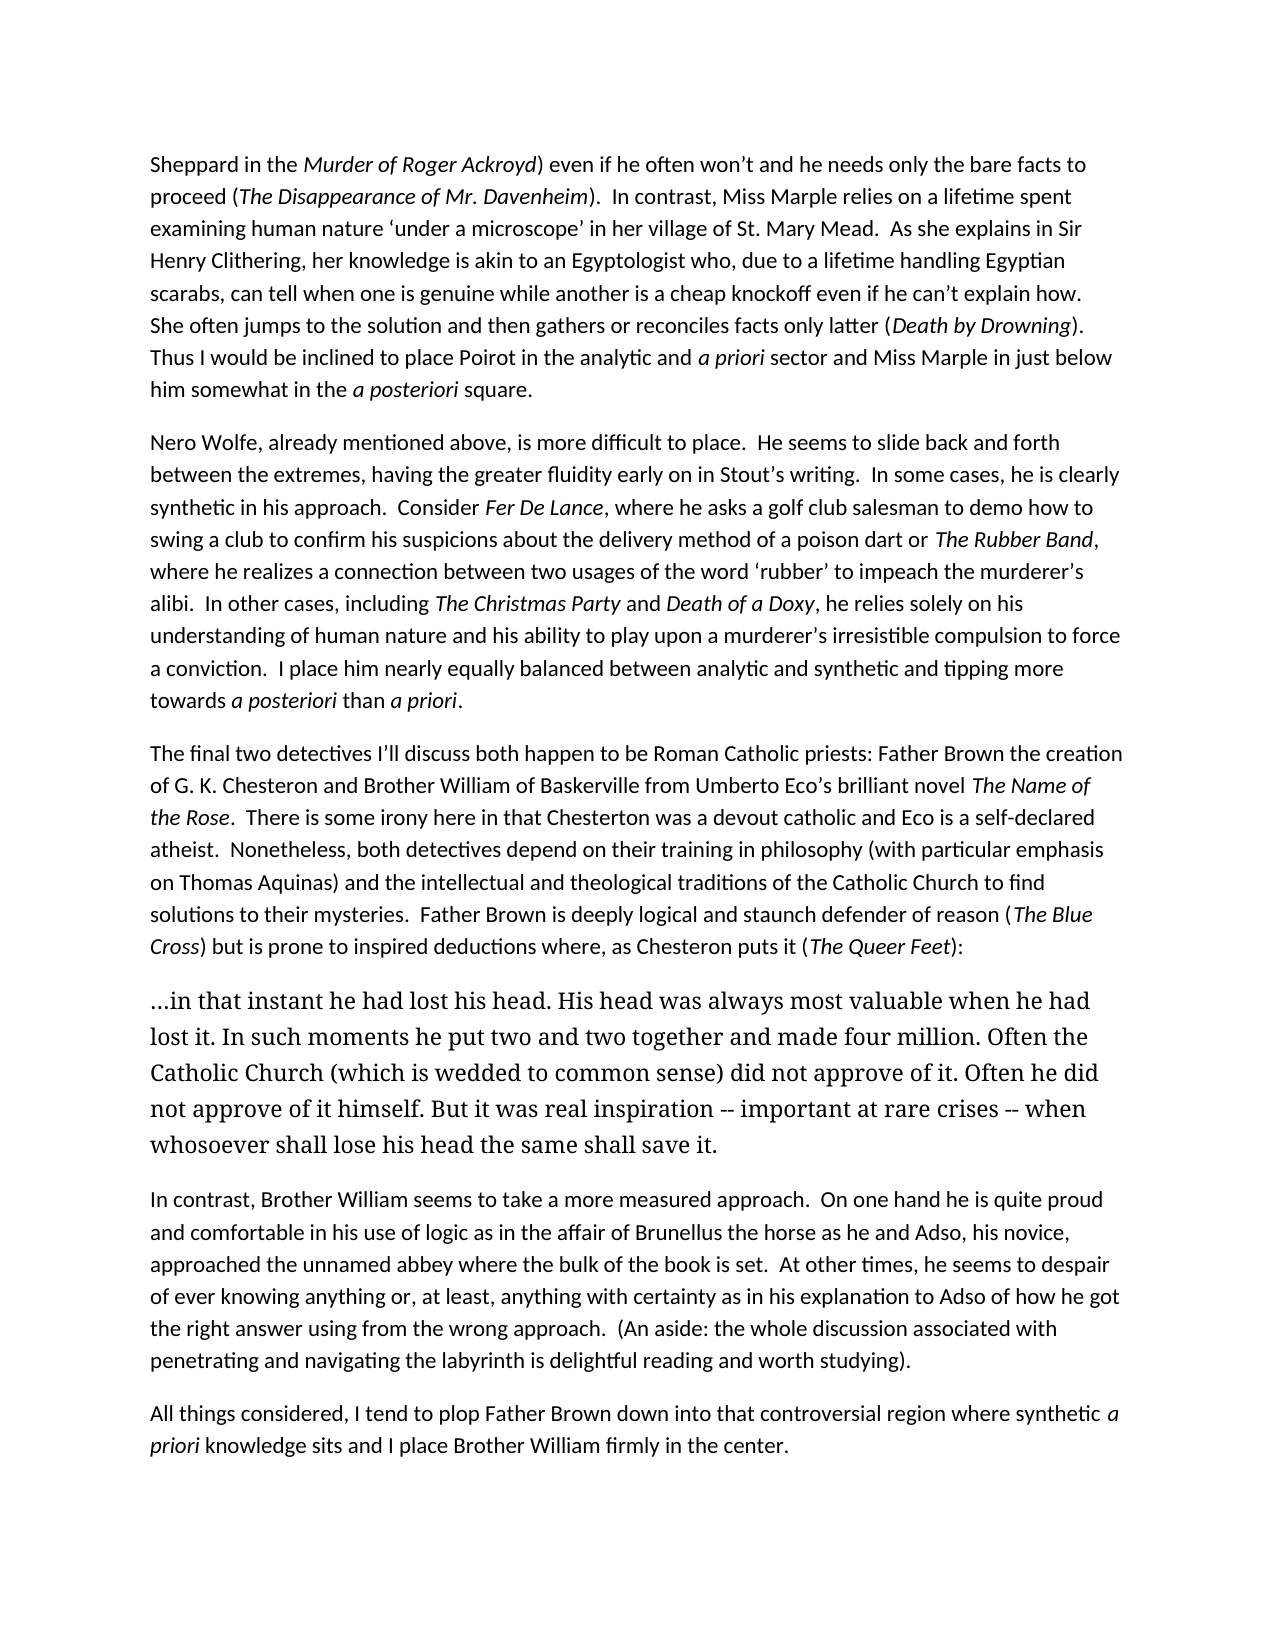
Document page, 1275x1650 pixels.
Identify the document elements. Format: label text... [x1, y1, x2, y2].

text Nero Wolfe, already mentioned above, is more difficult to place. He seems to slide back and forth between the extremes, having the greater fluidity early on in Stout’s writing. In some cases, he is clearly synthetic in his approach. Consider Fer De Lance, where he asks a golf club salesman to demo how to swing a club to confirm his suspicions about the delivery method of a poison dart or The Rubber Band, where he realizes a connection between two usages of the word ‘rubber’ to impeach the murderer’s alibi. In other cases, including The Christmas Party and Death of a Doxy, he relies solely on his understanding of human nature and his ability to play upon a murderer’s irresistible compulsion to force a conviction. I place him nearly equally balanced between analytic and synthetic and tipping more towards a posteriori than a priori. [150, 428, 1125, 714]
text …in that instant he had lost his head. His head was always most valuable when he had lost it. In such moments he put two and two together and made four million. Often the Catholic Church (which is wedded to common sense) did not approve of it. Often he did not approve of it himself. But it was real inspiration -- important at rare crises -- when whosoever shall lose his head the same shall save it. [150, 985, 1125, 1160]
text In contrast, Brother William seems to take a more measured approach. On one hand he is quite proud and comfortable in his use of logic as in the affair of Brunellus the horse as he and Adso, his novice, approached the unnamed abbey where the bulk of the book is set. At other times, he seems to despair of ever knowing anything or, at least, anything with certainty as in his explanation to Adso of how he got the right answer using from the wrong approach. (An aside: the whole discussion associated with penetrating and navigating the labyrinth is delightful reading and worth studying). [150, 1186, 1125, 1374]
text The final two detectives I’ll discuss both happen to be Roman Catholic priests: Father Brown the creation of G. K. Chesteron and Brother William of Baskerville from Umberto Eco’s brilliant novel The Name of the Rose. There is some irony here in that Chesterton was a devout catholic and Eco is a self-declared atheist. Nonetheless, both detectives depend on their training in philosophy (with particular emphasis on Thomas Aquinas) and the intellectual and theological traditions of the Catholic Church to find solutions to their mysteries. Father Brown is deeply logical and staunch defender of reason (The Blue Cross) but is prone to inspired deductions where, as Chesteron puts it (The Queer Feet): [150, 739, 1125, 960]
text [150, 150, 1125, 403]
text All things considered, I tend to plop Father Brown down into that controversial region where synthetic a priori knowledge sits and I place Brother William firmly in the center. [150, 1399, 1125, 1460]
